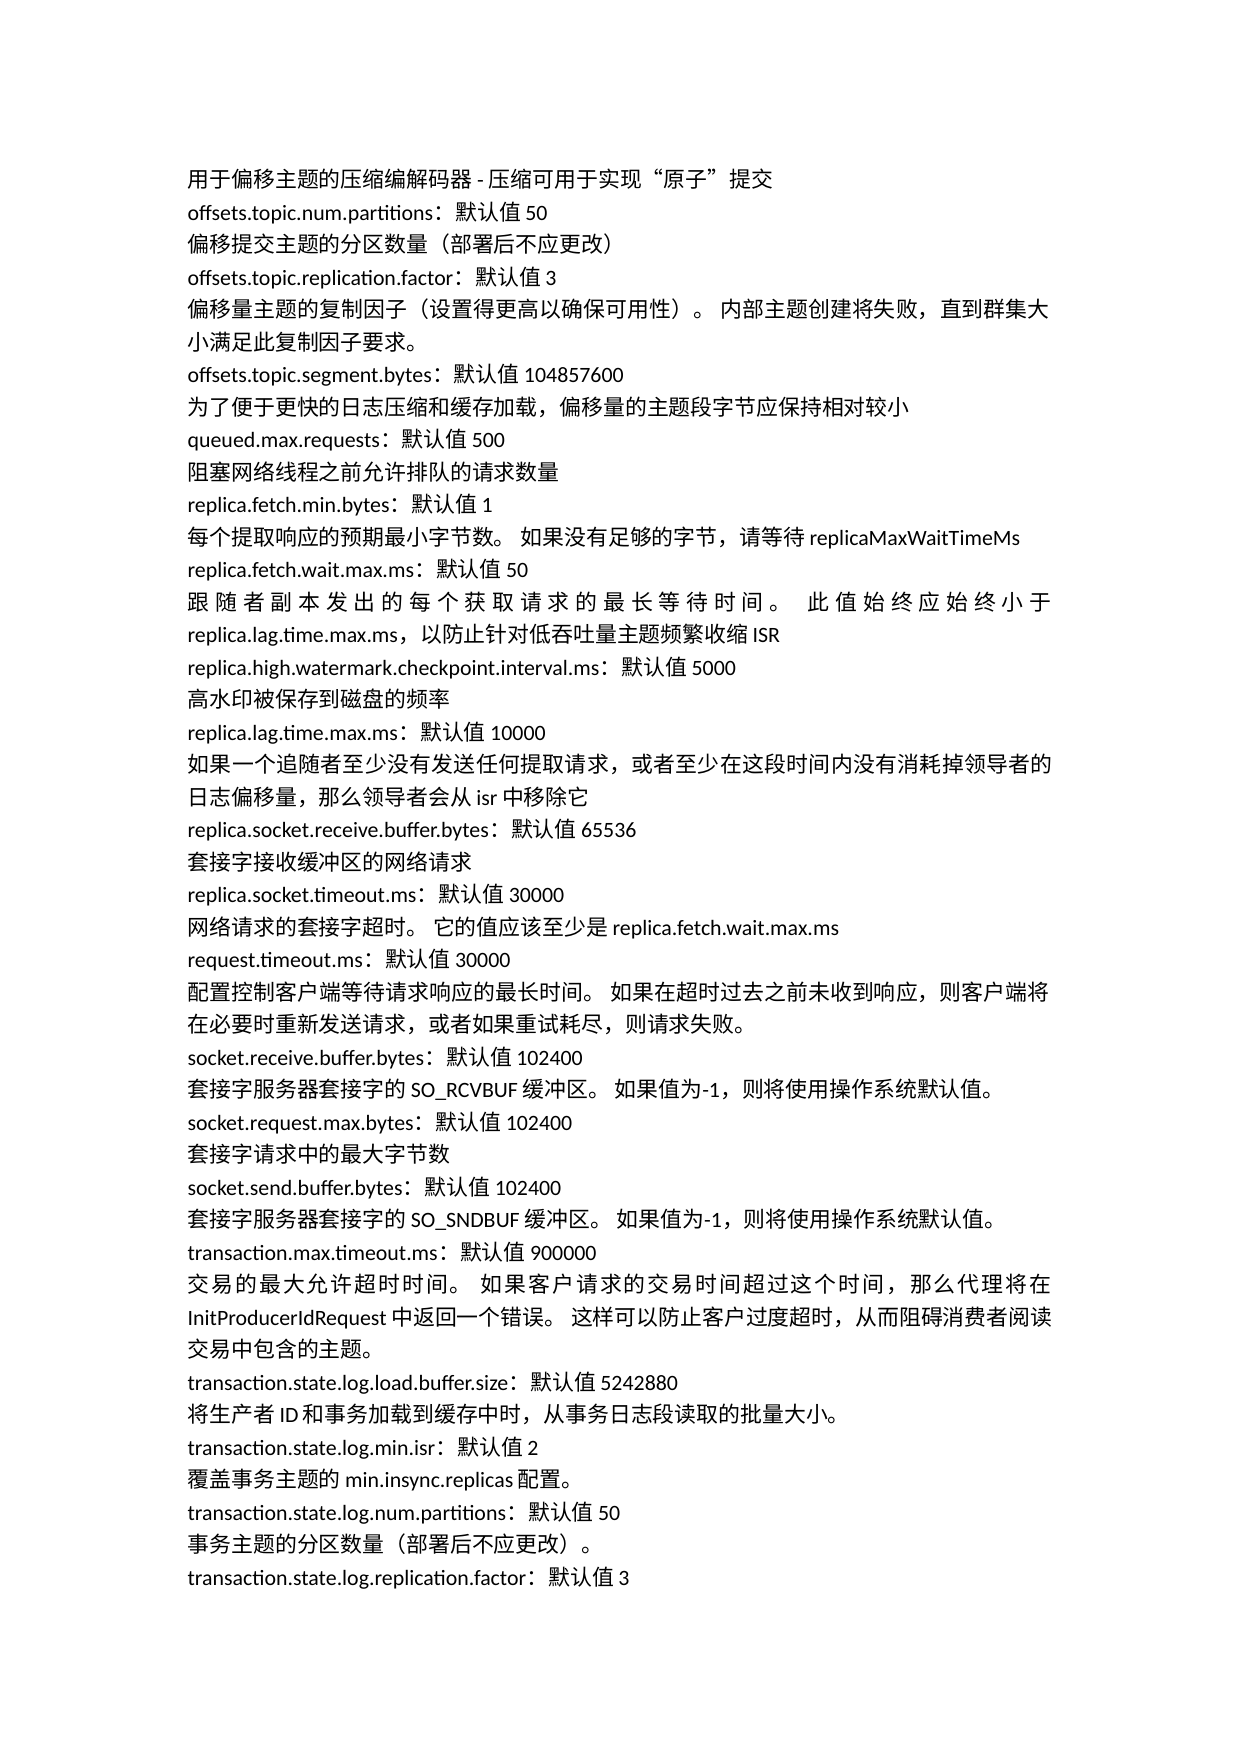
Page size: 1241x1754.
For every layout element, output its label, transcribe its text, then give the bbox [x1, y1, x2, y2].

text queued.max.requests：默认值500 [187, 422, 1053, 454]
text offsets.topic.num.partitions：默认值50 [187, 194, 1053, 227]
text 跟随者副本发出的每个获取请求的最长等待时间。 此值始终应始终小于replica.lag.time.max.ms，以防止针对低吞吐量主题频繁收缩ISR [187, 584, 1053, 649]
text 套接字接收缓冲区的网络请求 [187, 844, 1053, 877]
text 套接字服务器套接字的SO_RCVBUF缓冲区。 如果值为-1，则将使用操作系统默认值。 [187, 1072, 1053, 1104]
text 将生产者ID和事务加载到缓存中时，从事务日志段读取的批量大小。 [187, 1397, 1053, 1429]
text 偏移量主题的复制因子（设置得更高以确保可用性）。 内部主题创建将失败，直到群集大小满足此复制因子要求。 [187, 292, 1053, 357]
text transaction.state.log.load.buffer.size：默认值5242880 [187, 1364, 1053, 1397]
text 为了便于更快的日志压缩和缓存加载，偏移量的主题段字节应保持相对较小 [187, 389, 1053, 422]
text replica.high.watermark.checkpoint.interval.ms：默认值5000 [187, 649, 1053, 682]
text 覆盖事务主题的min.insync.replicas配置。 [187, 1462, 1053, 1494]
text 套接字请求中的最大字节数 [187, 1137, 1053, 1169]
text replica.fetch.min.bytes：默认值1 [187, 487, 1053, 519]
text replica.socket.timeout.ms：默认值30000 [187, 877, 1053, 909]
text transaction.state.log.replication.factor：默认值3 [187, 1559, 1053, 1592]
text offsets.topic.segment.bytes：默认值104857600 [187, 357, 1053, 389]
text socket.receive.buffer.bytes：默认值102400 [187, 1039, 1053, 1072]
text 高水印被保存到磁盘的频率 [187, 682, 1053, 714]
text 交易的最大允许超时时间。 如果客户请求的交易时间超过这个时间，那么代理将在InitProducerIdRequest中返回一个错误。 这样可以防止客户过度超时，从而阻碍消费者阅读交易中包含的主题。 [187, 1267, 1053, 1364]
text 每个提取响应的预期最小字节数。 如果没有足够的字节，请等待replicaMaxWaitTimeMs [187, 519, 1053, 552]
text socket.request.max.bytes：默认值102400 [187, 1104, 1053, 1137]
text 网络请求的套接字超时。 它的值应该至少是replica.fetch.wait.max.ms [187, 909, 1053, 942]
text 如果一个追随者至少没有发送任何提取请求，或者至少在这段时间内没有消耗掉领导者的日志偏移量，那么领导者会从isr中移除它 [187, 747, 1053, 812]
text transaction.state.log.min.isr：默认值2 [187, 1429, 1053, 1462]
text socket.send.buffer.bytes：默认值102400 [187, 1169, 1053, 1202]
text request.timeout.ms：默认值30000 [187, 942, 1053, 974]
text replica.lag.time.max.ms：默认值10000 [187, 714, 1053, 747]
text 配置控制客户端等待请求响应的最长时间。 如果在超时过去之前未收到响应，则客户端将在必要时重新发送请求，或者如果重试耗尽，则请求失败。 [187, 974, 1053, 1039]
text 事务主题的分区数量（部署后不应更改）。 [187, 1527, 1053, 1559]
text replica.fetch.wait.max.ms：默认值50 [187, 552, 1053, 584]
text replica.socket.receive.buffer.bytes：默认值65536 [187, 812, 1053, 844]
text transaction.state.log.num.partitions：默认值50 [187, 1494, 1053, 1527]
text transaction.max.timeout.ms：默认值900000 [187, 1234, 1053, 1267]
text offsets.topic.replication.factor：默认值3 [187, 259, 1053, 292]
text 偏移提交主题的分区数量（部署后不应更改） [187, 227, 1053, 259]
text 套接字服务器套接字的SO_SNDBUF缓冲区。 如果值为-1，则将使用操作系统默认值。 [187, 1202, 1053, 1234]
text 阻塞网络线程之前允许排队的请求数量 [187, 454, 1053, 487]
text 用于偏移主题的压缩编解码器 - 压缩可用于实现“原子”提交 [187, 162, 1053, 194]
